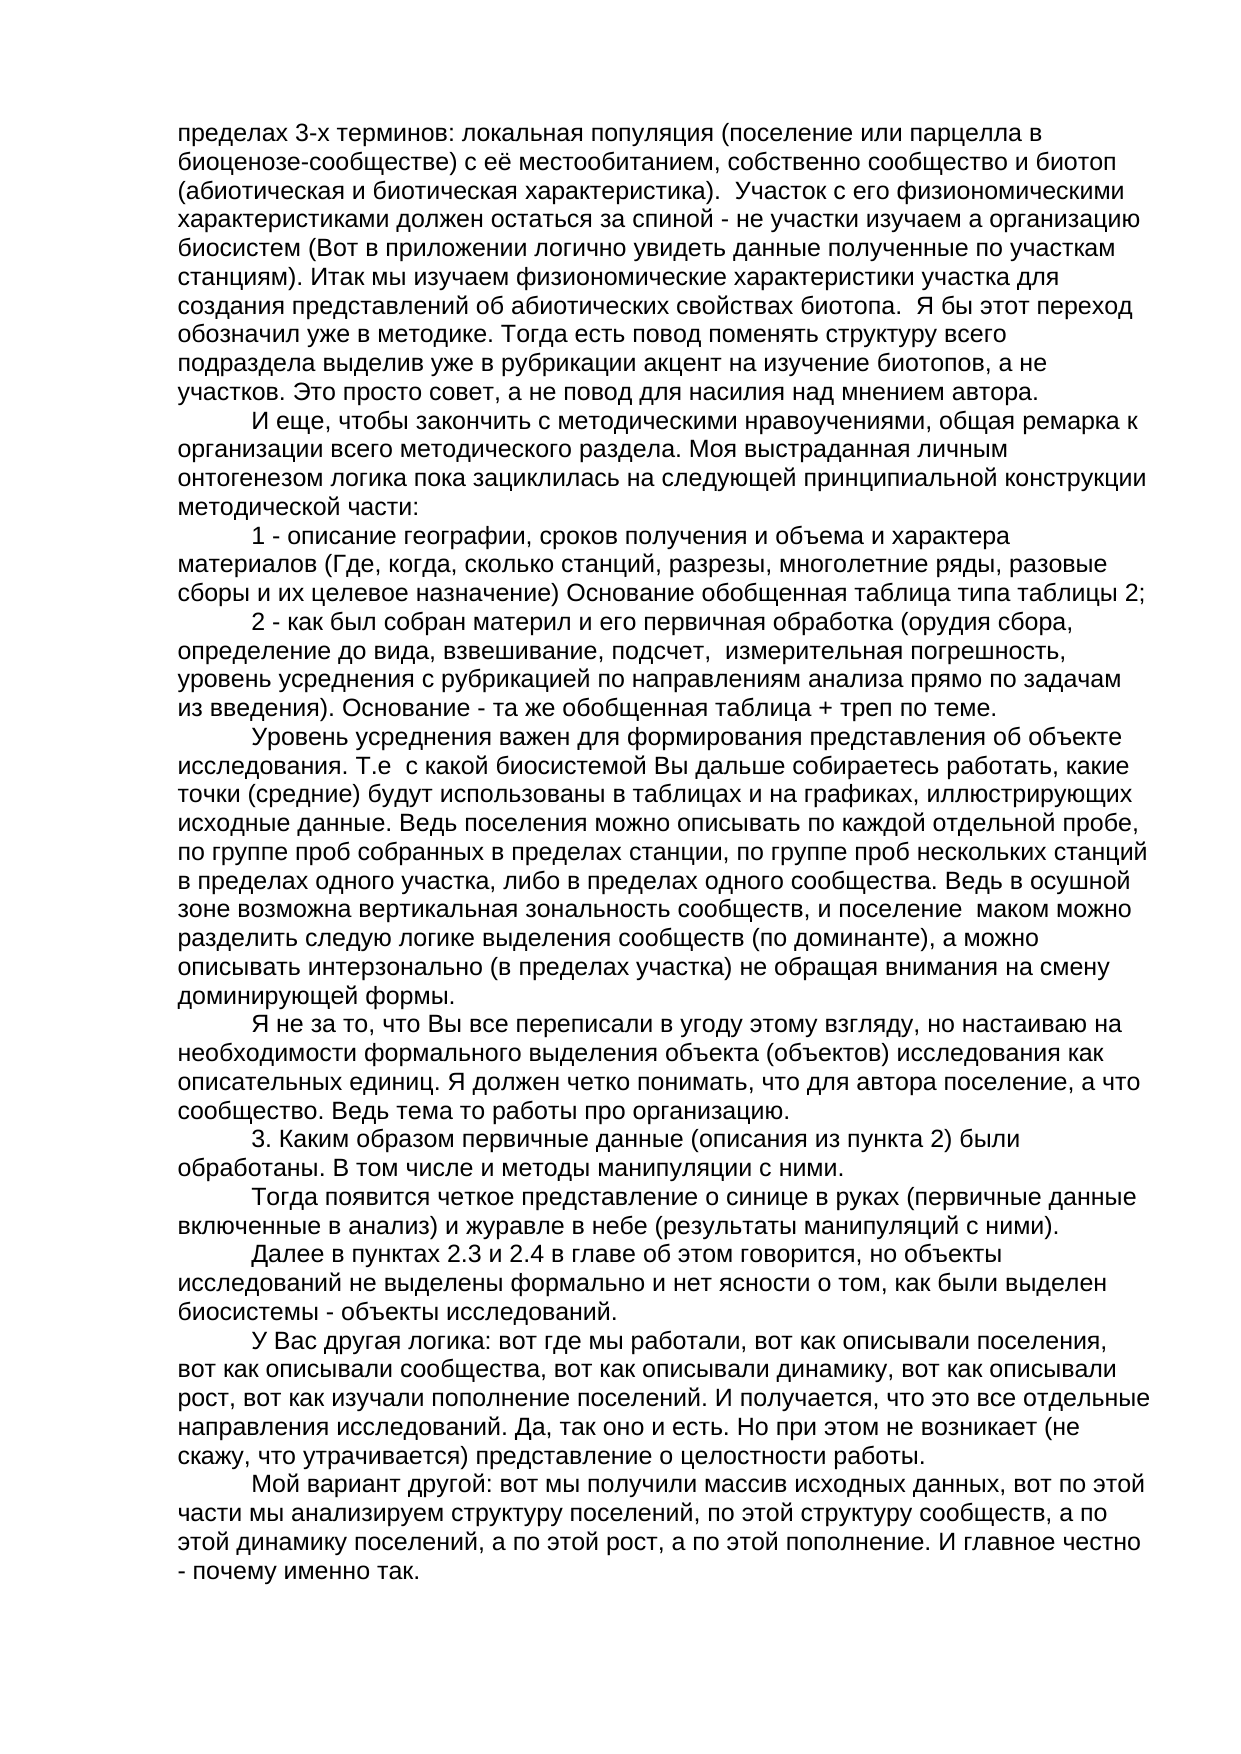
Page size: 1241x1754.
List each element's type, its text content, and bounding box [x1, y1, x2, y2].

text И еще, чтобы закончить с методическими нравоучениями, общая ремарка к организации всего методического раздела. Моя выстраданная личным онтогенезом логика пока зациклилась на следующей принципиальной конструкции методической части: [177, 406, 1152, 521]
text Мой вариант другой: вот мы получили массив исходных данных, вот по этой части мы анализируем структуру поселений, по этой структуру сообществ, а по этой динамику поселений, а по этой рост, а по этой пополнение. И главное честно - почему именно так. [177, 1469, 1152, 1584]
text Тогда появится четкое представление о синице в руках (первичные данные включенные в анализ) и журавле в небе (результаты манипуляций с ними). [177, 1182, 1152, 1239]
text Я не за то, что Вы все переписали в угоду этому взгляду, но настаиваю на необходимости формального выделения объекта (объектов) исследования как описательных единиц. Я должен четко понимать, что для автора поселение, а что сообщество. Ведь тема то работы про организацию. [177, 1009, 1152, 1124]
text 2 - как был собран материл и его первичная обработка (орудия сбора, определение до вида, взвешивание, подсчет, измерительная погрешность, уровень усреднения с рубрикацией по направлениям анализа прямо по задачам из введения). Основание - та же обобщенная таблица + треп по теме. [177, 607, 1152, 722]
text 1 - описание географии, сроков получения и объема и характера материалов (Где, когда, сколько станций, разрезы, многолетние ряды, разовые сборы и их целевое назначение) Основание обобщенная таблица типа таблицы 2; [177, 521, 1152, 607]
text Далее в пунктах 2.3 и 2.4 в главе об этом говорится, но объекты исследований не выделены формально и нет ясности о том, как были выделен биосистемы - объекты исследований. [177, 1239, 1152, 1326]
text Уровень усреднения важен для формирования представления об объекте исследования. Т.е с какой биосистемой Вы дальше собираетесь работать, какие точки (средние) будут использованы в таблицах и на графиках, иллюстрирующих исходные данные. Ведь поселения можно описывать по каждой отдельной пробе, по группе проб собранных в пределах станции, по группе проб нескольких станций в пределах одного участка, либо в пределах одного сообщества. Ведь в осушной зоне возможна вертикальная зональность сообществ, и поселение маком можно разделить следую логике выделения сообществ (по доминанте), а можно описывать интерзонально (в пределах участка) не обращая внимания на смену доминирующей формы. [177, 722, 1152, 1009]
text 3. Каким образом первичные данные (описания из пункта 2) были обработаны. В том числе и методы манипуляции с ними. [177, 1124, 1152, 1182]
text У Вас другая логика: вот где мы работали, вот как описывали поселения, вот как описывали сообщества, вот как описывали динамику, вот как описывали рост, вот как изучали пополнение поселений. И получается, что это все отдельные направления исследований. Да, так оно и есть. Но при этом не возникает (не скажу, что утрачивается) представление о целостности работы. [177, 1326, 1152, 1469]
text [177, 118, 1152, 406]
